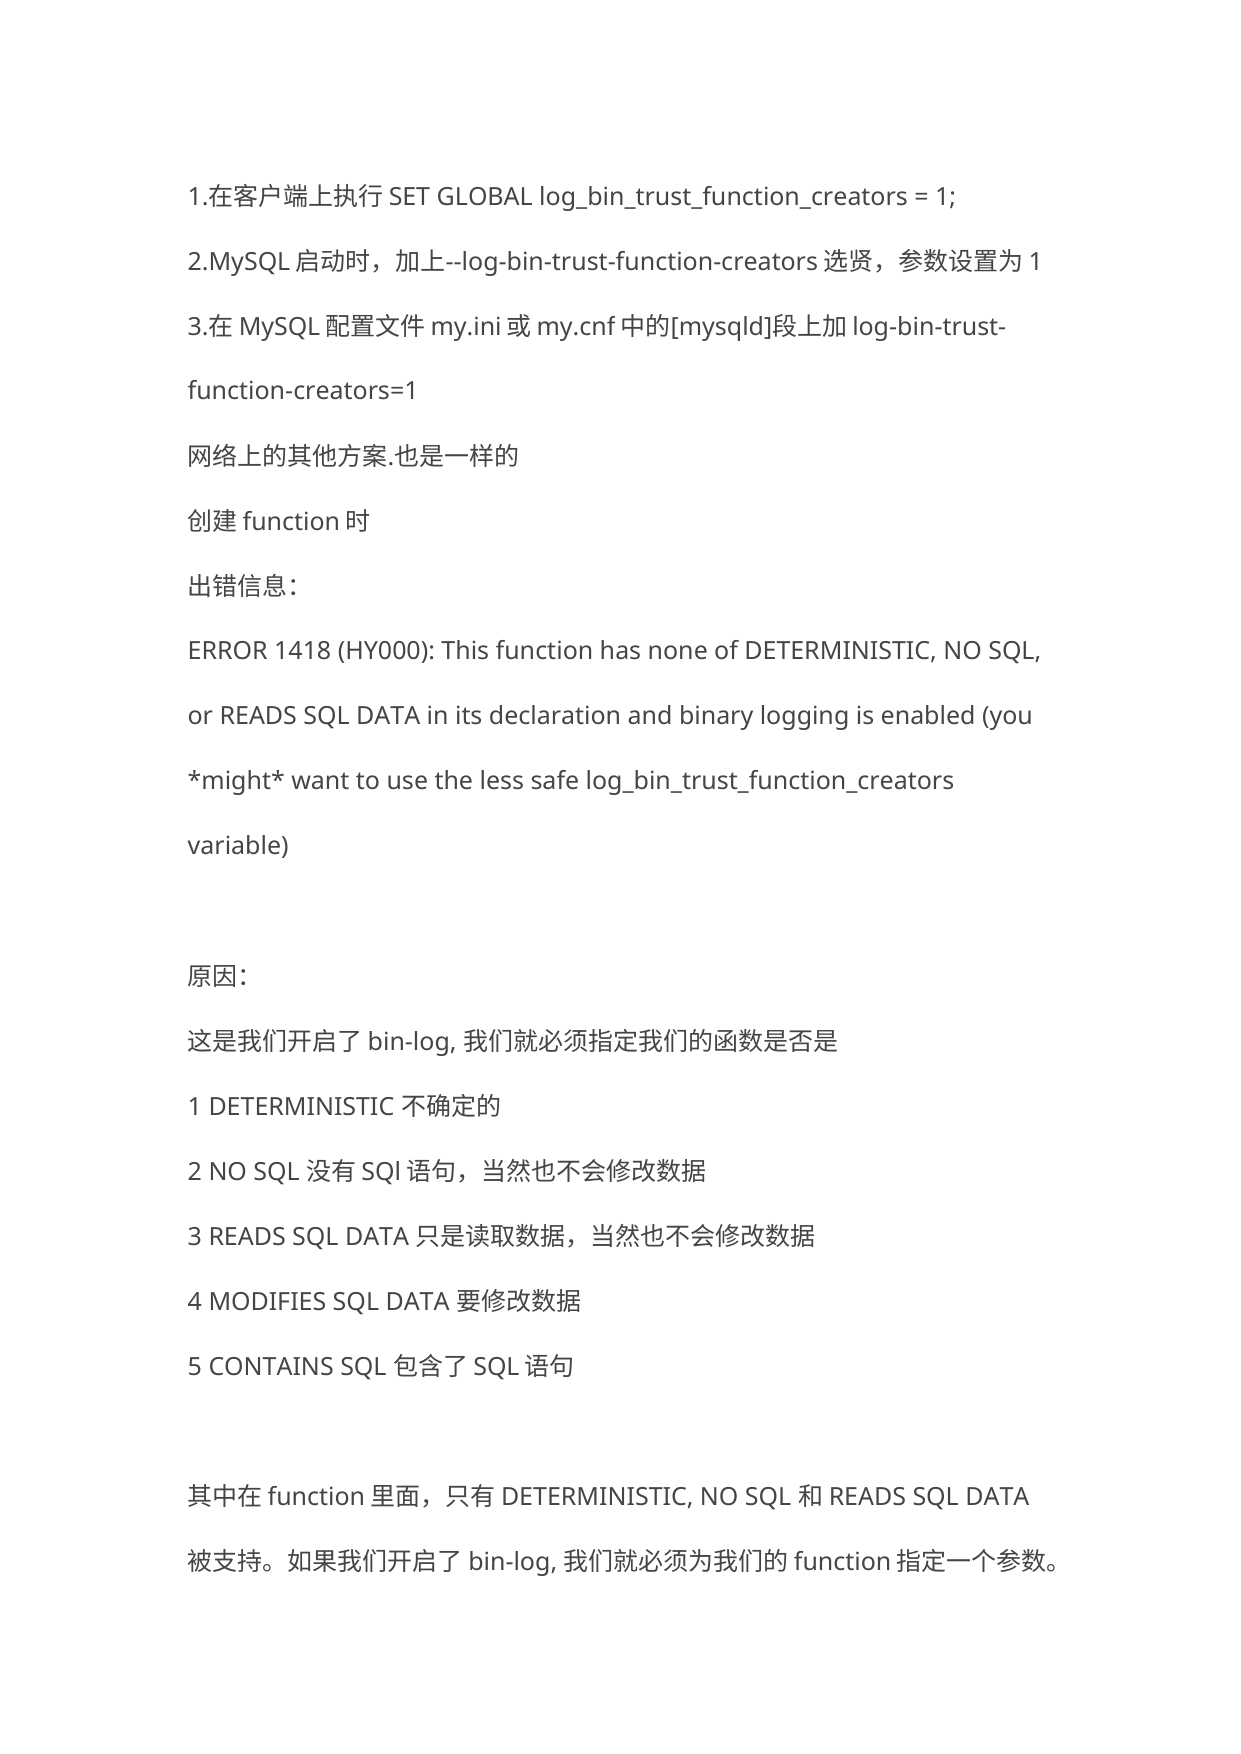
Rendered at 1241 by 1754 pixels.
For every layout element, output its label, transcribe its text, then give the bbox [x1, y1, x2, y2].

text 出错信息： [187, 552, 1053, 617]
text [187, 162, 1053, 422]
text 这是我们开启了bin-log, 我们就必须指定我们的函数是否是 1 DETERMINISTIC 不确定的 2 NO SQL 没有SQl语句，当然也不会修改数据 3 READS SQL DATA 只是读取数据，当然也不会修改数据 4 MODIFIES SQL DATA 要修改数据 5 CONTAINS SQL 包含了SQL语句 其中在function里面，只有 DETERMINISTIC, NO SQL 和 READS SQL DATA 被支持。如果我们开启了 bin-log, 我们就必须为我们的function指定一个参数。 [187, 1007, 1053, 1592]
text 网络上的其他方案.也是一样的 [187, 422, 1053, 487]
text 原因： [187, 942, 1053, 1007]
text ERROR 1418 (HY000): This function has none of DETERMINISTIC, NO SQL, or READS SQL DATA in its declaration and binary logging is enabled (you *might* want to use the less safe log_bin_trust_function_creators variable) [187, 617, 1053, 877]
text 创建function时 [187, 487, 1053, 552]
